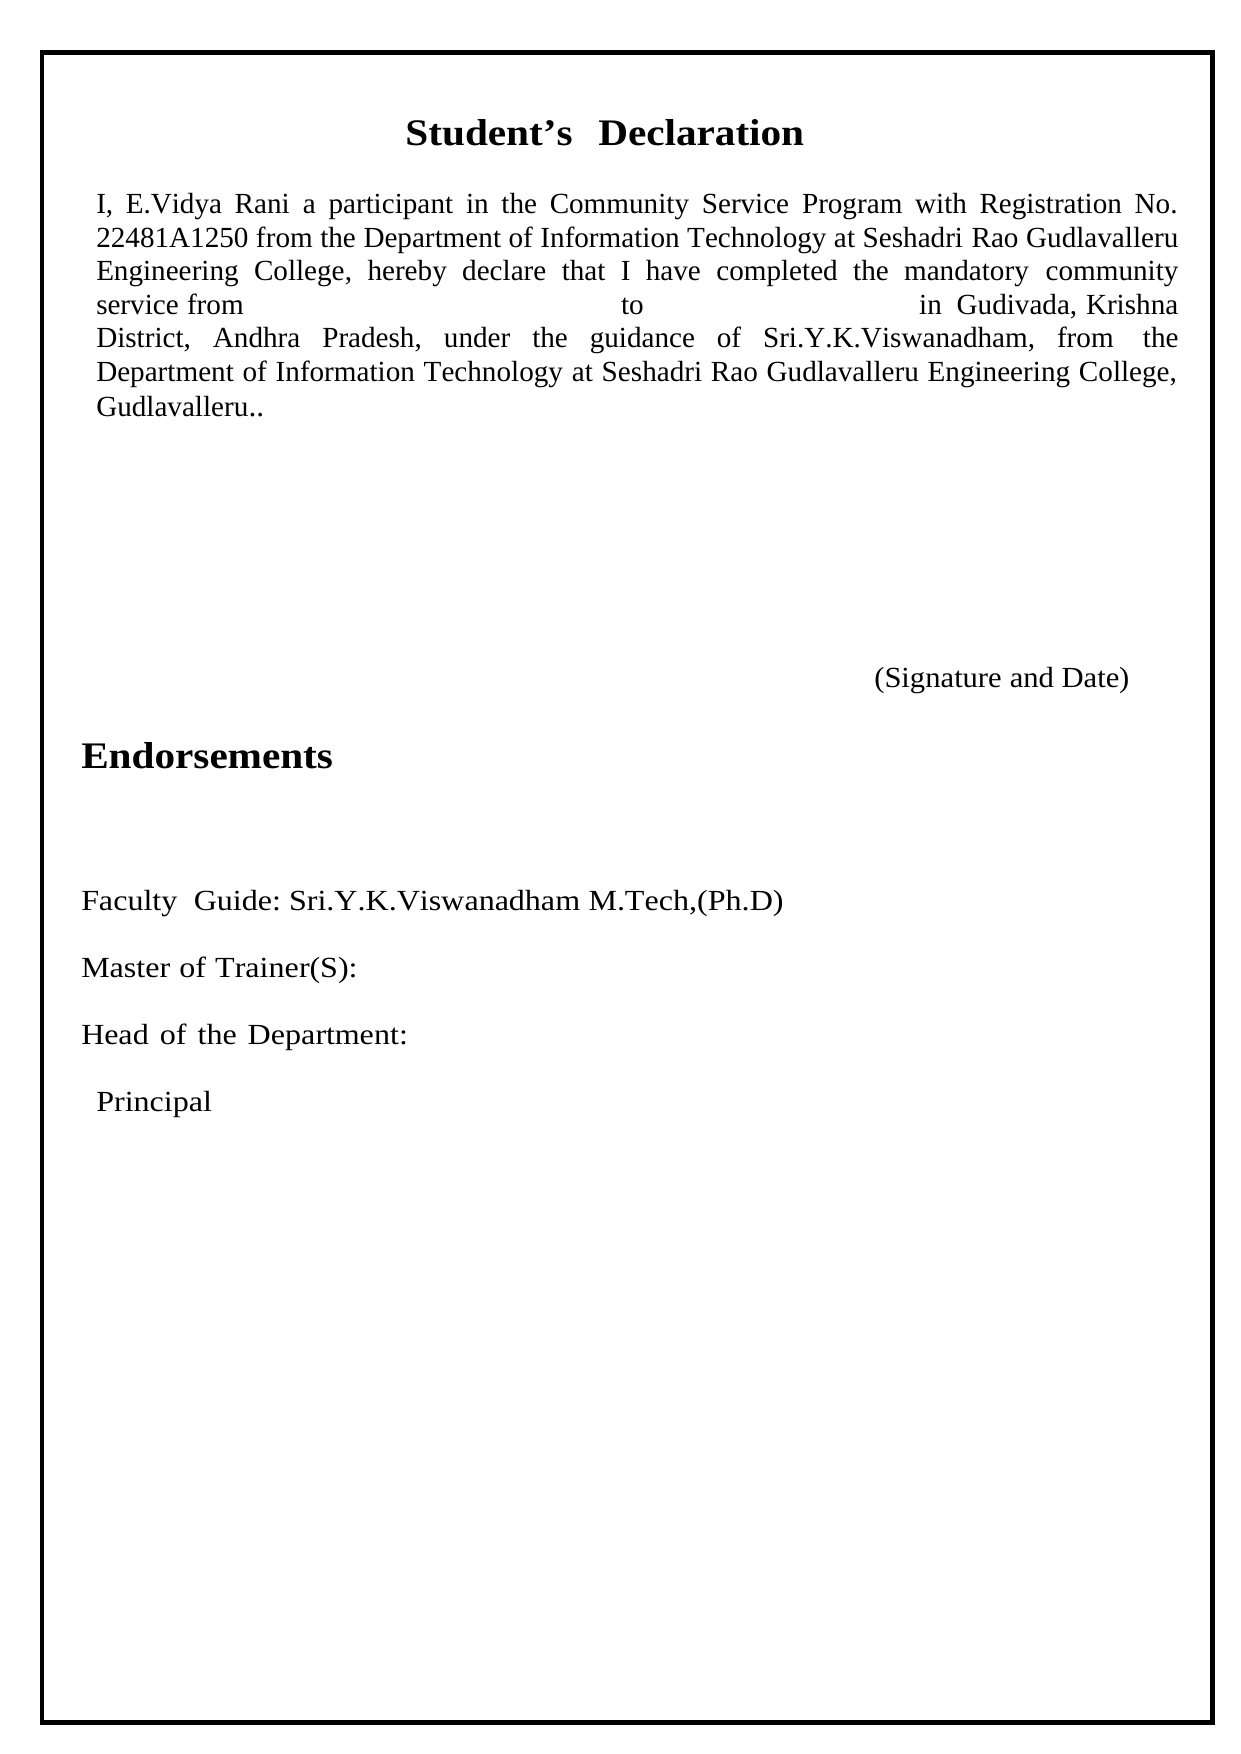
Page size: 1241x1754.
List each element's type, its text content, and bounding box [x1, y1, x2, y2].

text Head of the Department: Principal [81, 1017, 409, 1118]
text Endorsements [81, 733, 1210, 777]
text I, E.Vidya Rani a participant in the Community Service Program with Registration No. 22481A1250 from the Department of Information Technology at Seshadri Rao Gudlavalleru Engineering College, hereby declare that I have completed the mandatory community service from to in Gudivada, Krishna District, Andhra Pradesh, under the guidance of Sri.Y.K.Viswanadham, from the Department of Information Technology at Seshadri Rao Gudlavalleru Engineering College, Gudlavalleru.. [96, 186, 1178, 423]
text Faculty Guide: Sri.Y.K.Viswanadham M.Tech,(Ph.D) Master of Trainer(S): [81, 883, 870, 983]
text Student’s Declaration [44, 111, 1170, 154]
text (Signature and Date) [44, 660, 1129, 694]
